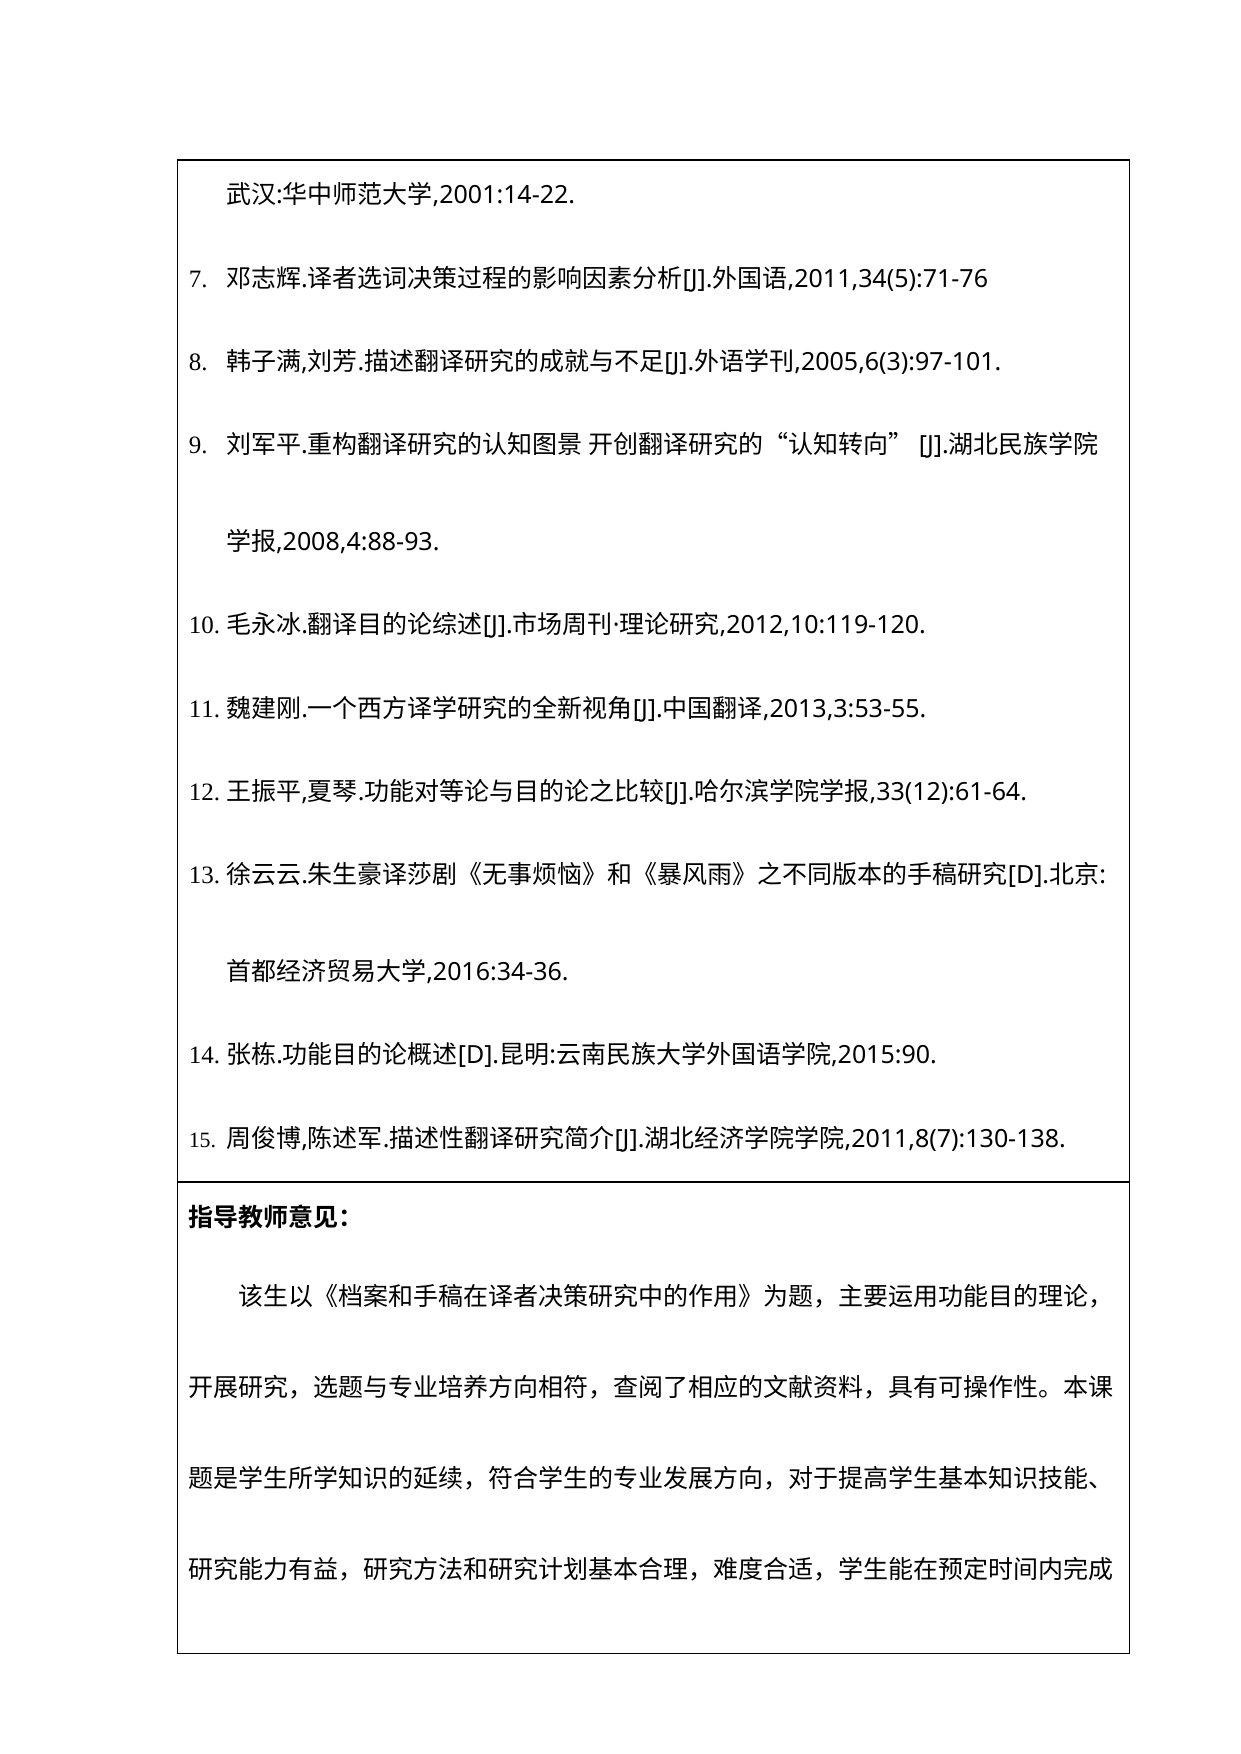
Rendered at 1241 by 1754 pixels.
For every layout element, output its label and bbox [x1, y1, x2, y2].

table_cell [178, 1183, 1129, 1652]
table_cell [178, 161, 1129, 1181]
